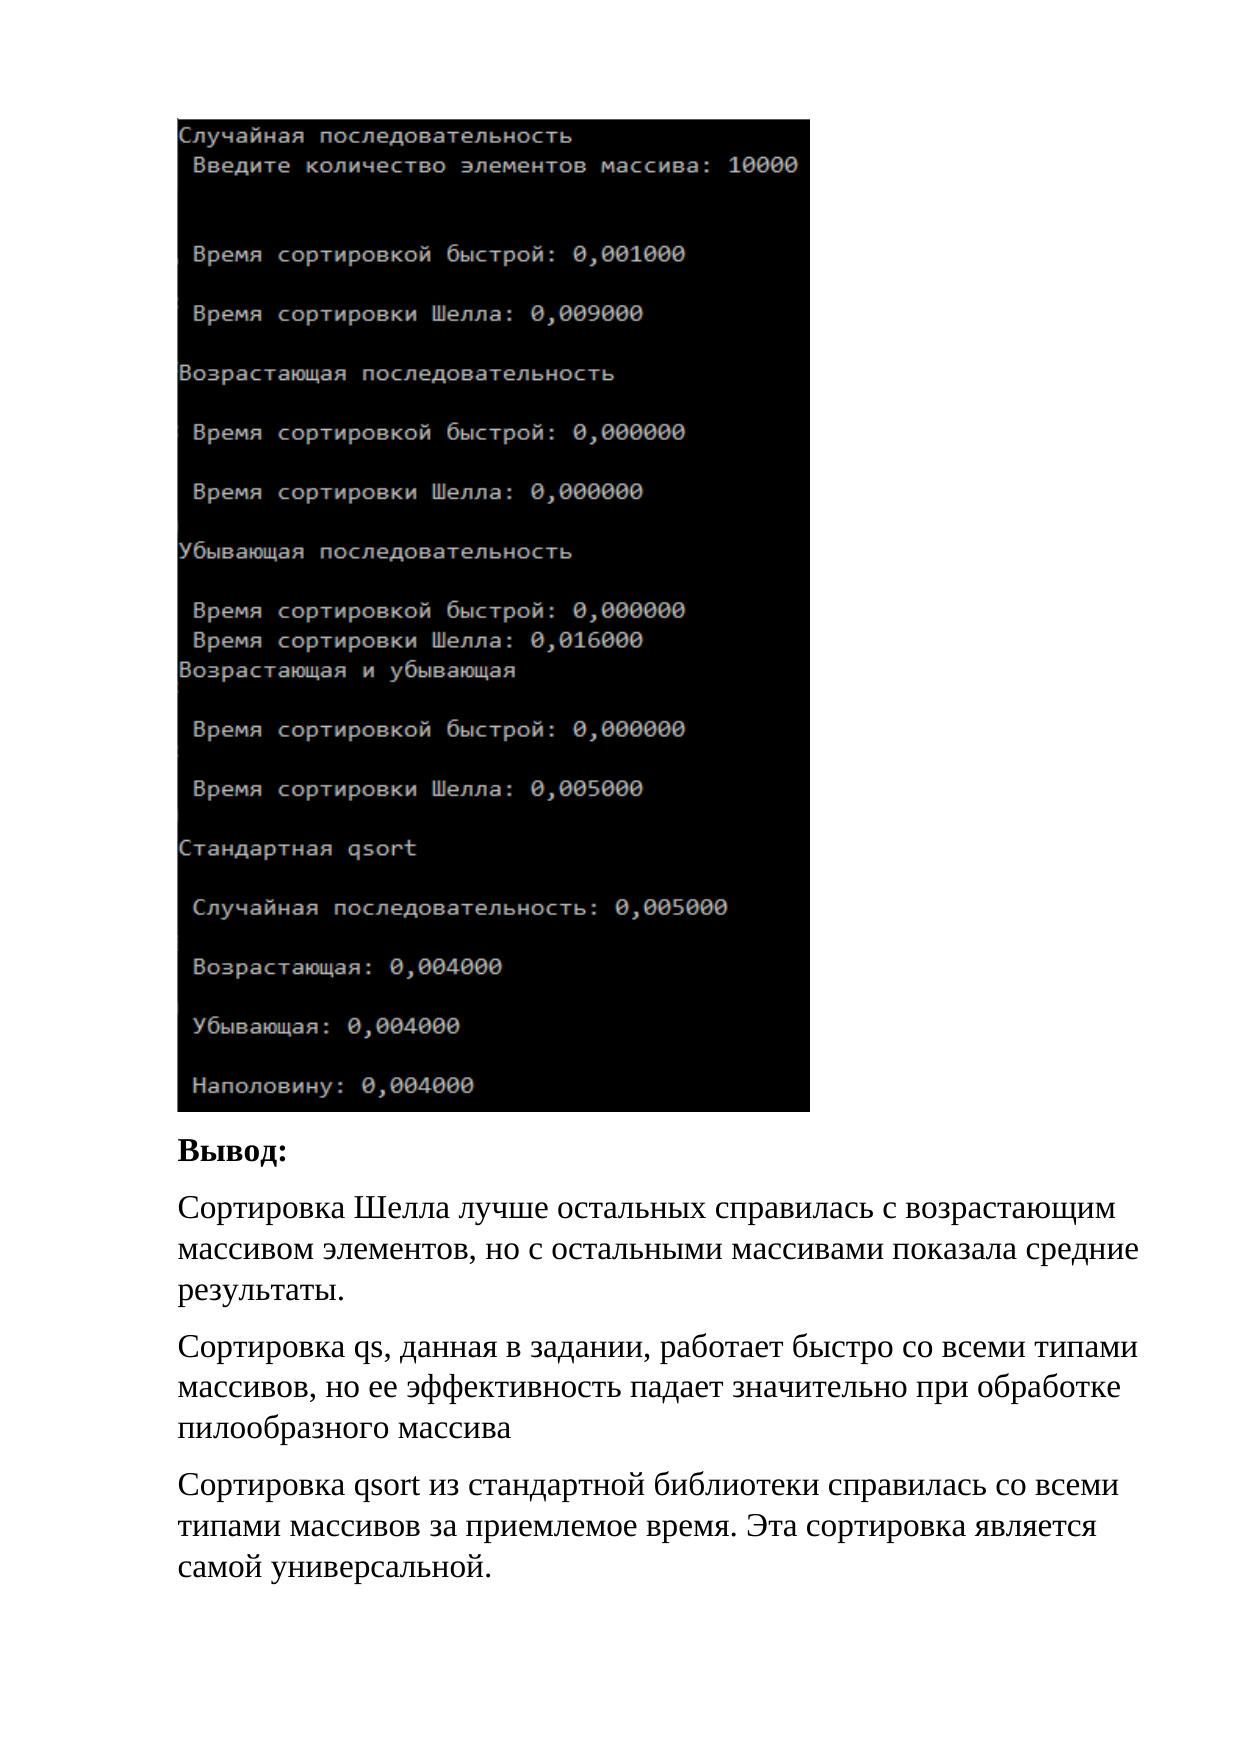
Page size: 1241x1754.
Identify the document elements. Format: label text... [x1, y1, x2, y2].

text Сортировка Шелла лучше остальных справилась с возрастающим массивом элементов, но с остальными массивами показала средние результаты. [177, 1188, 1152, 1307]
text Сортировка qsort из стандартной библиотеки справилась со всеми типами массивов за приемлемое время. Эта сортировка является самой универсальной. [177, 1465, 1152, 1614]
text Вывод: [177, 1130, 1152, 1169]
picture [177, 118, 810, 1112]
text Сортировка qs, данная в задании, работает быстро со всеми типами массивов, но ее эффективность падает значительно при обработке пилообразного массива [177, 1326, 1152, 1446]
